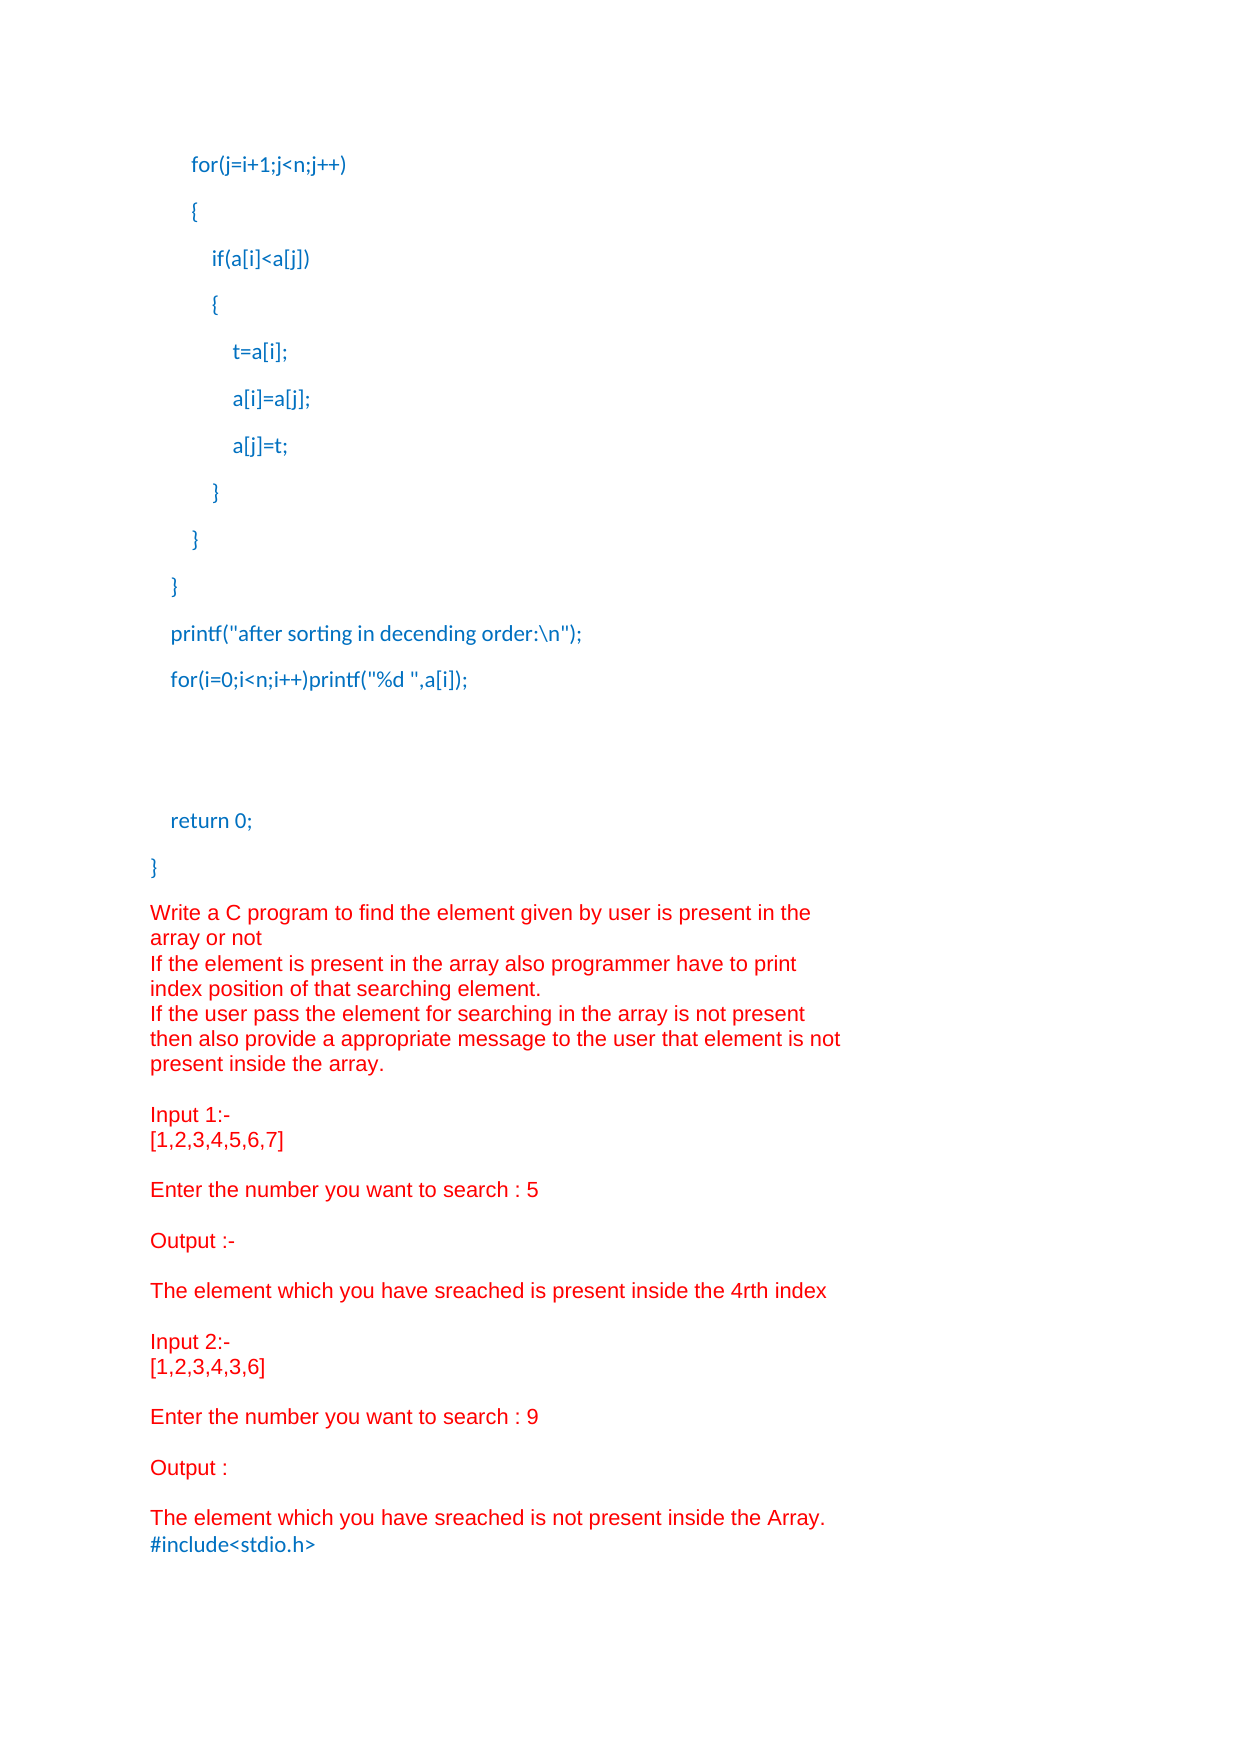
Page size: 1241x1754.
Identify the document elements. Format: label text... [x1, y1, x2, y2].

text Input 1:- [150, 1102, 1090, 1127]
text a[i]=a[j]; [150, 384, 1090, 412]
text } [150, 478, 1090, 506]
text for(i=0;i<n;i++)printf("%d ",a[i]); [150, 666, 1090, 694]
text } [150, 853, 1090, 881]
text array or not [150, 925, 1090, 950]
text index position of that searching element. [150, 976, 1090, 1001]
text [1,2,3,4,3,6] [150, 1354, 1090, 1379]
text If the user pass the element for searching in the array is not present [150, 1001, 1090, 1026]
text [1,2,3,4,5,6,7] [150, 1127, 1090, 1152]
text Input 2:- [150, 1328, 1090, 1354]
text The element which you have sreached is present inside the 4rth index [150, 1278, 1090, 1303]
text { [150, 291, 1090, 319]
text return 0; [150, 806, 1090, 834]
text The element which you have sreached is not present inside the Array. [150, 1505, 1090, 1530]
text a[j]=t; [150, 431, 1090, 459]
text Enter the number you want to search : 9 [150, 1404, 1090, 1429]
text then also provide a appropriate message to the user that element is not [150, 1026, 1090, 1051]
text If the element is present in the array also programmer have to print [150, 950, 1090, 976]
text printf("after sorting in decending order:\n"); [150, 619, 1090, 647]
text for(j=i+1;j<n;j++) [150, 150, 1090, 178]
text if(a[i]<a[j]) [150, 244, 1090, 272]
text Output : [150, 1454, 1090, 1480]
text } [150, 525, 1090, 553]
text #include<stdio.h> [150, 1530, 1090, 1558]
text Output :- [150, 1228, 1090, 1253]
text } [150, 572, 1090, 600]
text t=a[i]; [150, 337, 1090, 366]
text present inside the array. [150, 1051, 1090, 1076]
text Write a C program to find the element given by user is present in the [150, 900, 1090, 925]
text { [150, 197, 1090, 225]
text Enter the number you want to search : 5 [150, 1177, 1090, 1202]
